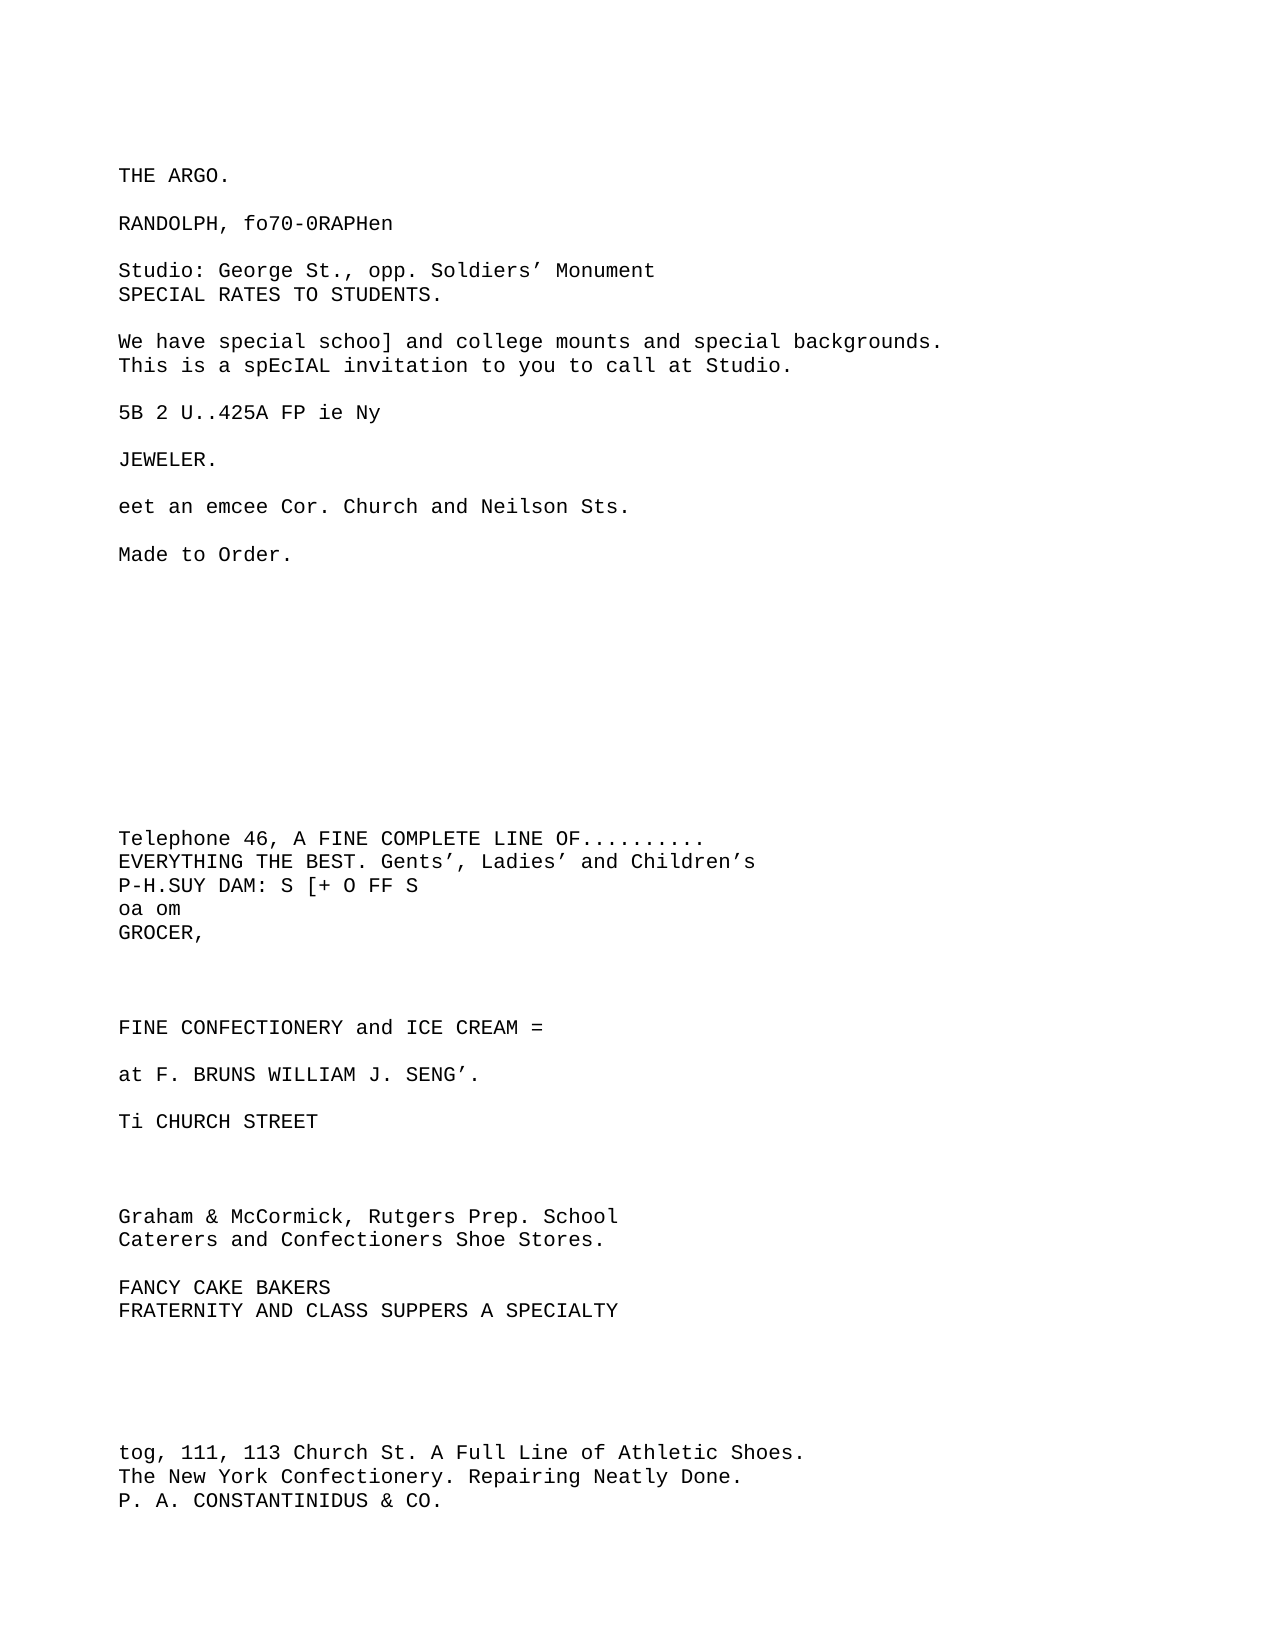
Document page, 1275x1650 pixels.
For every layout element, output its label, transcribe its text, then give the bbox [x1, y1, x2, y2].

text Ti CHURCH STREET [118, 1111, 1157, 1135]
text FRATERNITY AND CLASS SUPPERS A SPECIALTY [118, 1300, 1157, 1324]
text GROCER, [118, 922, 1157, 946]
text The New York Confectionery. Repairing Neatly Done. [118, 1466, 1157, 1489]
text EVERYTHING THE BEST. Gents’, Ladies’ and Children’s [118, 851, 1157, 875]
text This is a spEcIAL invitation to you to call at Studio. [118, 354, 1157, 378]
text Graham & McCormick, Rutgers Prep. School [118, 1206, 1157, 1229]
text eet an emcee Cor. Church and Neilson Sts. [118, 496, 1157, 520]
text THE ARGO. [118, 165, 1157, 189]
text We have special schoo] and college mounts and special backgrounds. [118, 331, 1157, 354]
text SPECIAL RATES TO STUDENTS. [118, 284, 1157, 307]
text tog, 111, 113 Church St. A Full Line of Athletic Shoes. [118, 1442, 1157, 1466]
text FINE CONFECTIONERY and ICE CREAM = [118, 1017, 1157, 1040]
text JEWELER. [118, 449, 1157, 473]
text Studio: George St., opp. Soldiers’ Monument [118, 260, 1157, 284]
text Telephone 46, A FINE COMPLETE LINE OF.......... [118, 827, 1157, 851]
text FANCY CAKE BAKERS [118, 1277, 1157, 1300]
text P. A. CONSTANTINIDUS & CO. [118, 1489, 1157, 1513]
text P-H.SUY DAM: S [+ O FF S [118, 875, 1157, 898]
text oa om [118, 898, 1157, 922]
text at F. BRUNS WILLIAM J. SENG’. [118, 1064, 1157, 1088]
text Caterers and Confectioners Shoe Stores. [118, 1229, 1157, 1253]
text RANDOLPH, fo70-0RAPHen [118, 213, 1157, 236]
text 5B 2 U..425A FP ie Ny [118, 402, 1157, 426]
text Made to Order. [118, 544, 1157, 567]
